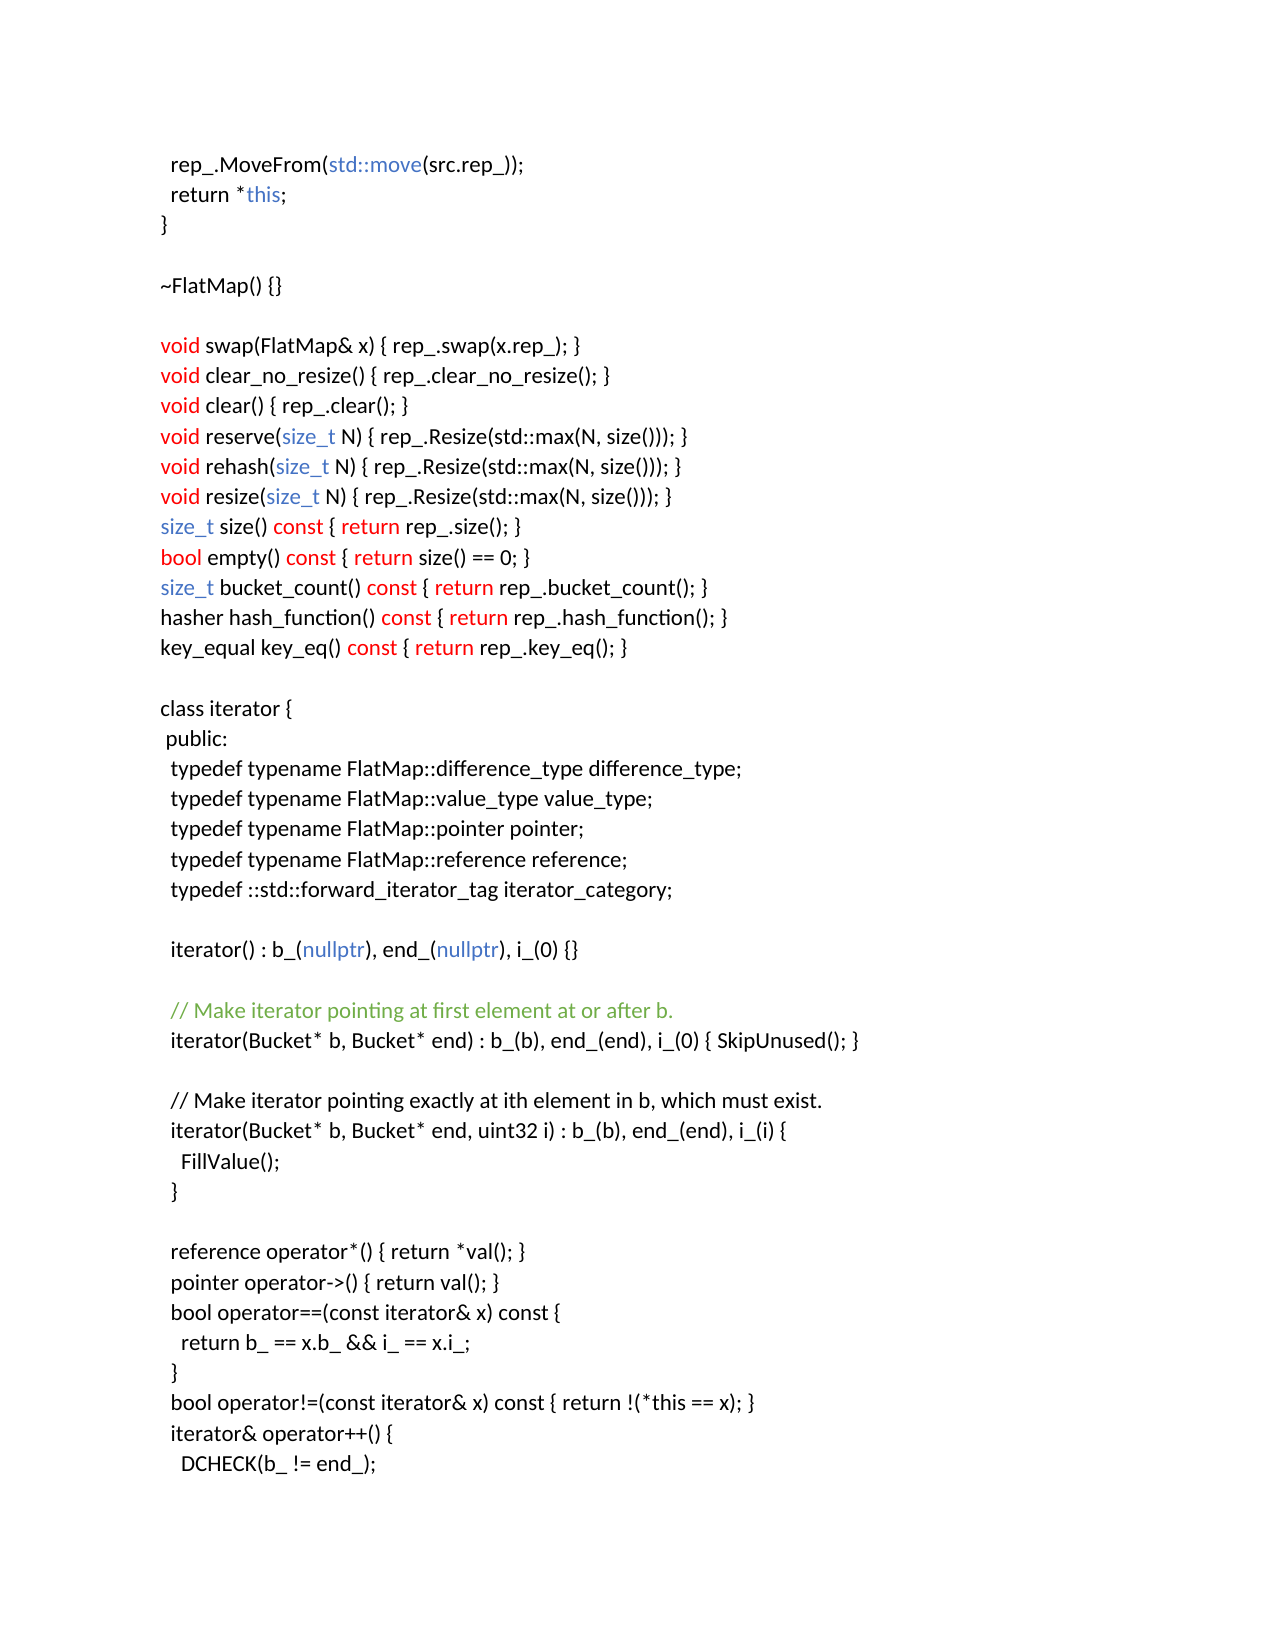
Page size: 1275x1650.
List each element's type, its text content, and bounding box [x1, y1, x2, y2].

text // Make iterator pointing at first element at or after b. [150, 996, 1125, 1024]
text bool empty() const { return size() == 0; } [150, 543, 1125, 571]
text void resize(size_t N) { rep_.Resize(std::max(N, size())); } [150, 482, 1125, 510]
text void clear_no_resize() { rep_.clear_no_resize(); } [150, 361, 1125, 389]
text reference operator*() { return *val(); } [150, 1237, 1125, 1266]
text iterator& operator++() { [150, 1419, 1125, 1447]
text typedef typename FlatMap::value_type value_type; [150, 784, 1125, 812]
text typedef typename FlatMap::pointer pointer; [150, 814, 1125, 843]
text return *this; [150, 180, 1125, 208]
text } [150, 210, 1125, 238]
text // Make iterator pointing exactly at ith element in b, which must exist. [150, 1086, 1125, 1114]
text iterator(Bucket* b, Bucket* end) : b_(b), end_(end), i_(0) { SkipUnused(); } [150, 1026, 1125, 1054]
text bool operator==(const iterator& x) const { [150, 1298, 1125, 1326]
text hasher hash_function() const { return rep_.hash_function(); } [150, 603, 1125, 631]
text } [150, 1358, 1125, 1386]
text FillValue(); [150, 1147, 1125, 1175]
text pointer operator->() { return val(); } [150, 1268, 1125, 1296]
text iterator(Bucket* b, Bucket* end, uint32 i) : b_(b), end_(end), i_(i) { [150, 1117, 1125, 1145]
text bool operator!=(const iterator& x) const { return !(*this == x); } [150, 1388, 1125, 1417]
text void reserve(size_t N) { rep_.Resize(std::max(N, size())); } [150, 422, 1125, 450]
text void rehash(size_t N) { rep_.Resize(std::max(N, size())); } [150, 452, 1125, 480]
text iterator() : b_(nullptr), end_(nullptr), i_(0) {} [150, 935, 1125, 963]
text typedef typename FlatMap::difference_type difference_type; [150, 754, 1125, 782]
text return b_ == x.b_ && i_ == x.i_; [150, 1328, 1125, 1356]
text void clear() { rep_.clear(); } [150, 392, 1125, 420]
text DCHECK(b_ != end_); [150, 1449, 1125, 1477]
text class iterator { [150, 694, 1125, 722]
text size_t bucket_count() const { return rep_.bucket_count(); } [150, 573, 1125, 601]
text size_t size() const { return rep_.size(); } [150, 512, 1125, 541]
text ~FlatMap() {} [150, 271, 1125, 299]
text typedef ::std::forward_iterator_tag iterator_category; [150, 875, 1125, 903]
text key_equal key_eq() const { return rep_.key_eq(); } [150, 633, 1125, 661]
text typedef typename FlatMap::reference reference; [150, 845, 1125, 873]
text rep_.MoveFrom(std::move(src.rep_)); [150, 150, 1125, 178]
text public: [150, 724, 1125, 752]
text } [150, 1177, 1125, 1205]
text void swap(FlatMap& x) { rep_.swap(x.rep_); } [150, 331, 1125, 359]
